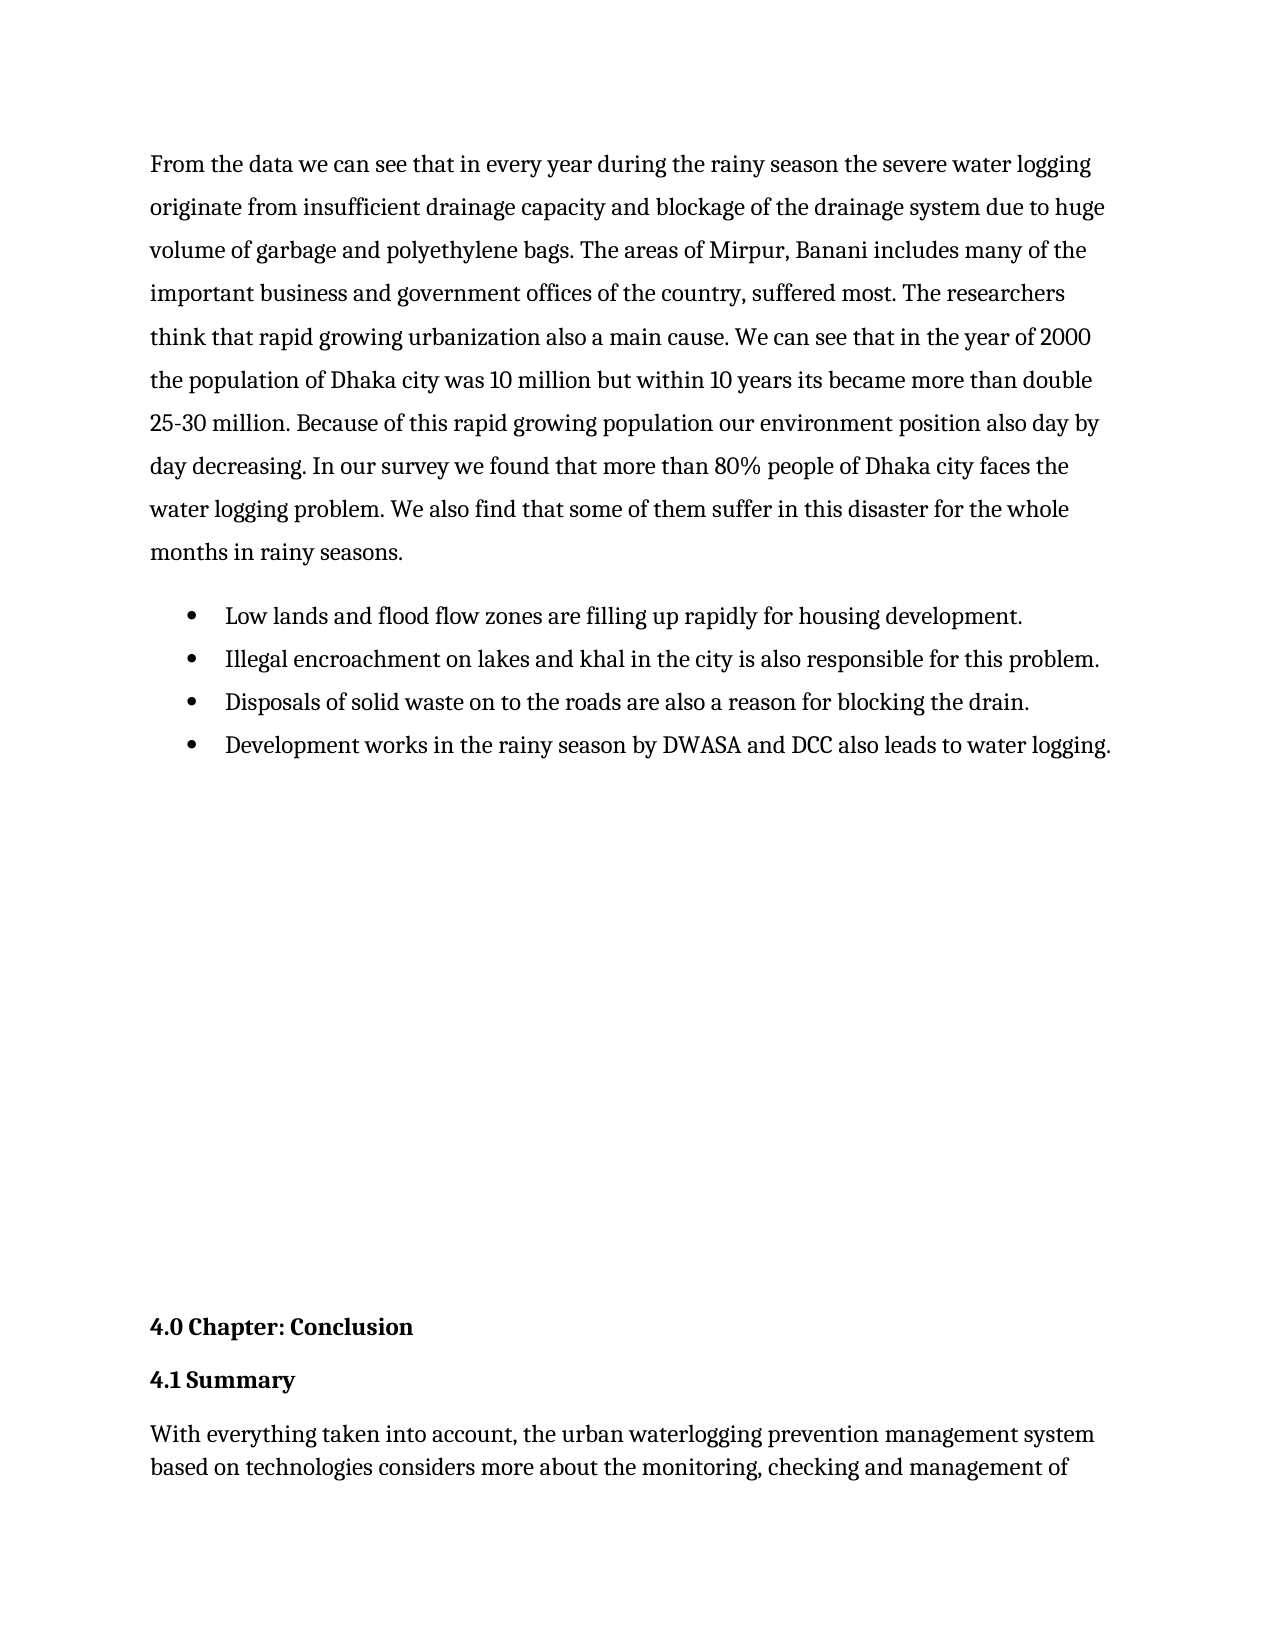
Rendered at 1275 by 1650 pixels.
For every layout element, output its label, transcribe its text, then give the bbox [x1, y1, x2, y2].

list Disposals of solid waste on to the roads are also a reason for blocking the drain. [187, 688, 1125, 717]
list Low lands and flood flow zones are filling up rapidly for housing development. [187, 602, 1125, 631]
list Illegal encroachment on lakes and khal in the city is also responsible for this problem. [187, 645, 1125, 674]
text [150, 1420, 1125, 1482]
text 4.0 Chapter: Conclusion [150, 1312, 1125, 1341]
text 4.1 Summary [150, 1366, 1125, 1395]
list Development works in the rainy season by DWASA and DCC also leads to water logging. [187, 731, 1125, 760]
text From the data we can see that in every year during the rainy season the severe water logging originate from insufficient drainage capacity and blockage of the drainage system due to huge volume of garbage and polyethylene bags. The areas of Mirpur, Banani includes many of the important business and government offices of the country, suffered most. The researchers think that rapid growing urbanization also a main cause. We can see that in the year of 2000 the population of Dhaka city was 10 million but within 10 years its became more than double 25-30 million. Because of this rapid growing population our environment position also day by day decreasing. In our survey we found that more than 80% people of Dhaka city faces the water logging problem. We also find that some of them suffer in this disaster for the whole months in rainy seasons. [150, 150, 1125, 567]
